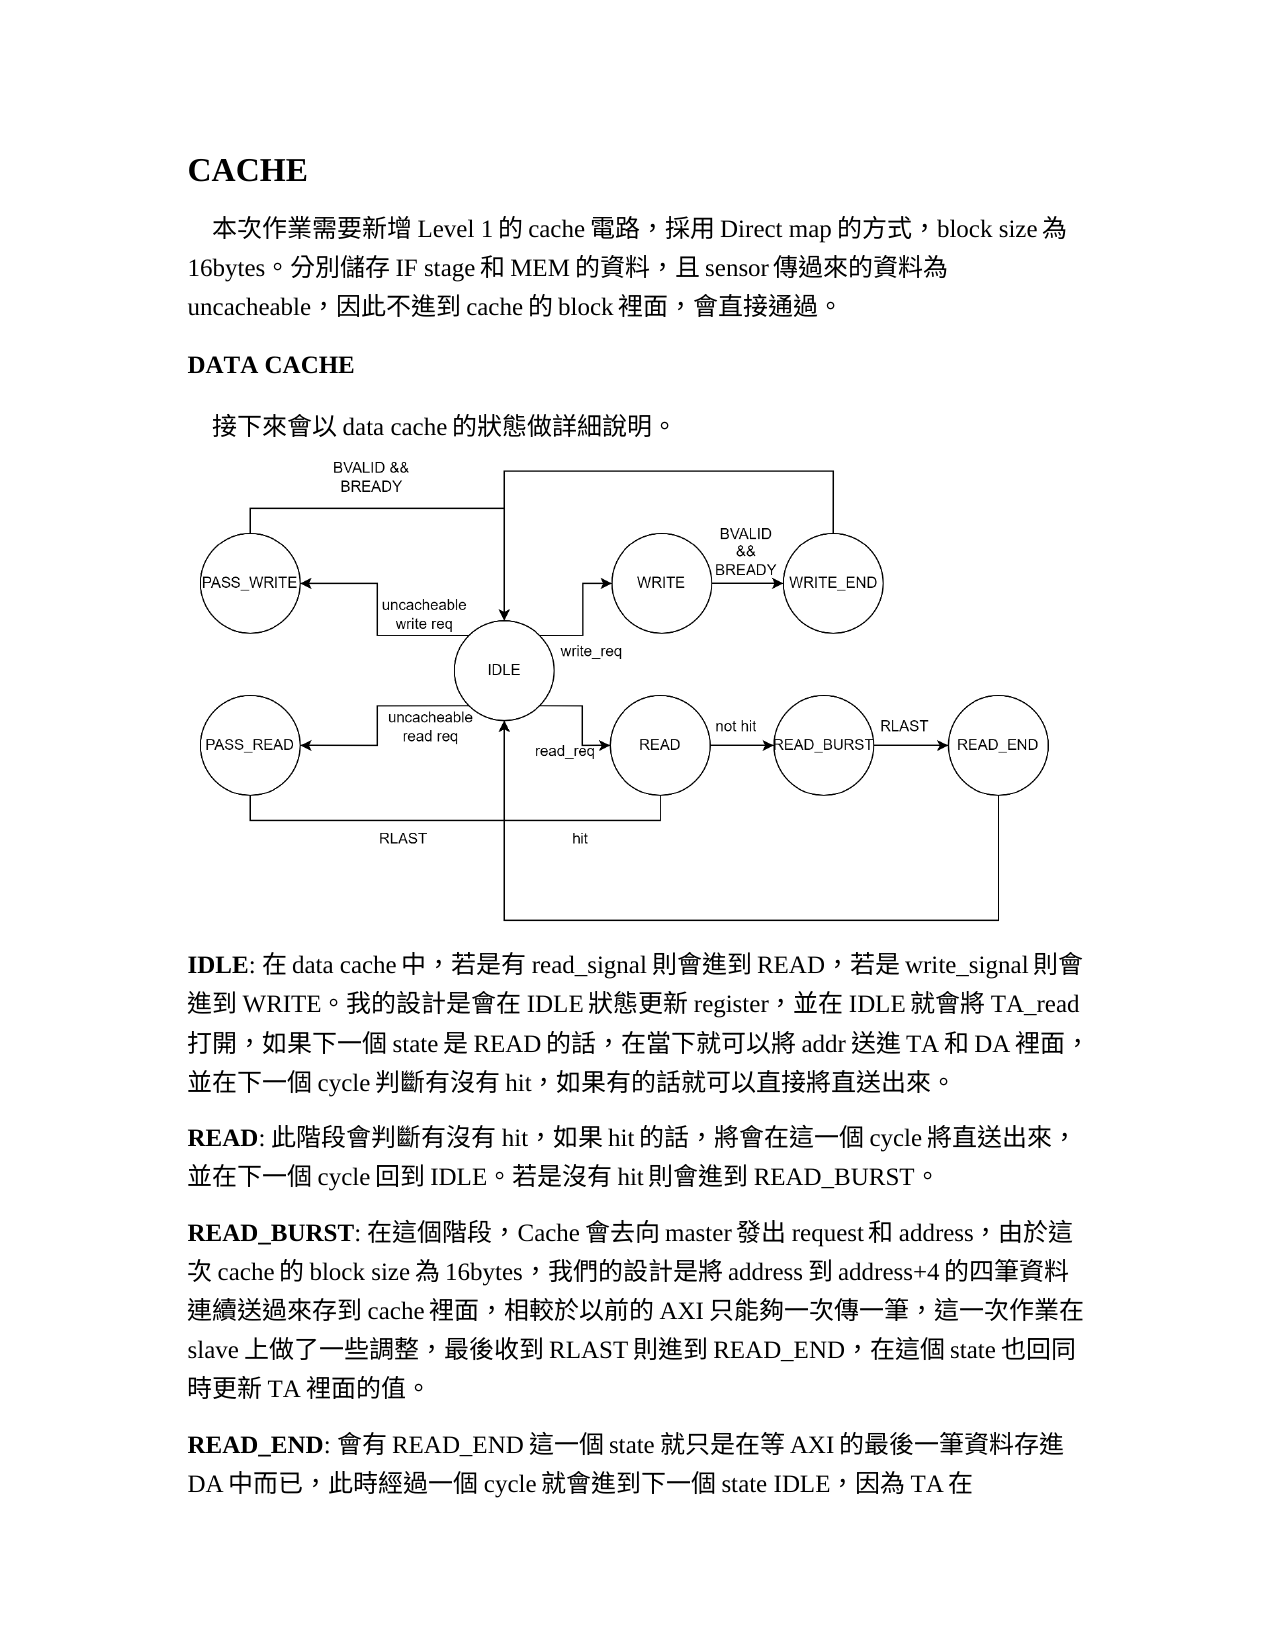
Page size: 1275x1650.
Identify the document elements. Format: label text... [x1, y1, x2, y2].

text IDLE: 在data cache中，若是有read_signal則會進到READ，若是write_signal則會進到WRITE。我的設計是會在IDLE狀態更新register，並在IDLE就會將TA_read打開，如果下一個state是READ的話，在當下就可以將addr送進TA和DA裡面，並在下一個cycle判斷有沒有hit，如果有的話就可以直接將直送出來。 [187, 945, 1087, 1098]
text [187, 1424, 1087, 1500]
text READ: 此階段會判斷有沒有hit，如果hit的話，將會在這一個cycle將直送出來，並在下一個cycle回到IDLE。若是沒有hit則會進到READ_BURST。 [187, 1118, 1087, 1193]
text DATA CACHE [187, 350, 1087, 379]
picture [187, 445, 1061, 943]
text CACHE [187, 150, 1087, 188]
text READ_BURST: 在這個階段，Cache會去向master發出request和address，由於這次cache的block size為16bytes，我們的設計是將address到address+4的四筆資料連續送過來存到cache裡面，相較於以前的AXI只能夠一次傳一筆，這一次作業在slave上做了一些調整，最後收到RLAST則進到READ_END，在這個state也回同時更新TA裡面的值。 [187, 1213, 1087, 1405]
text 本次作業需要新增Level 1的cache電路，採用Direct map的方式，block size為16bytes。分別儲存IF stage和MEM的資料，且sensor傳過來的資料為uncacheable，因此不進到cache的block裡面，會直接通過。 [187, 208, 1087, 322]
text 接下來會以data cache的狀態做詳細說明。 [187, 406, 1087, 442]
